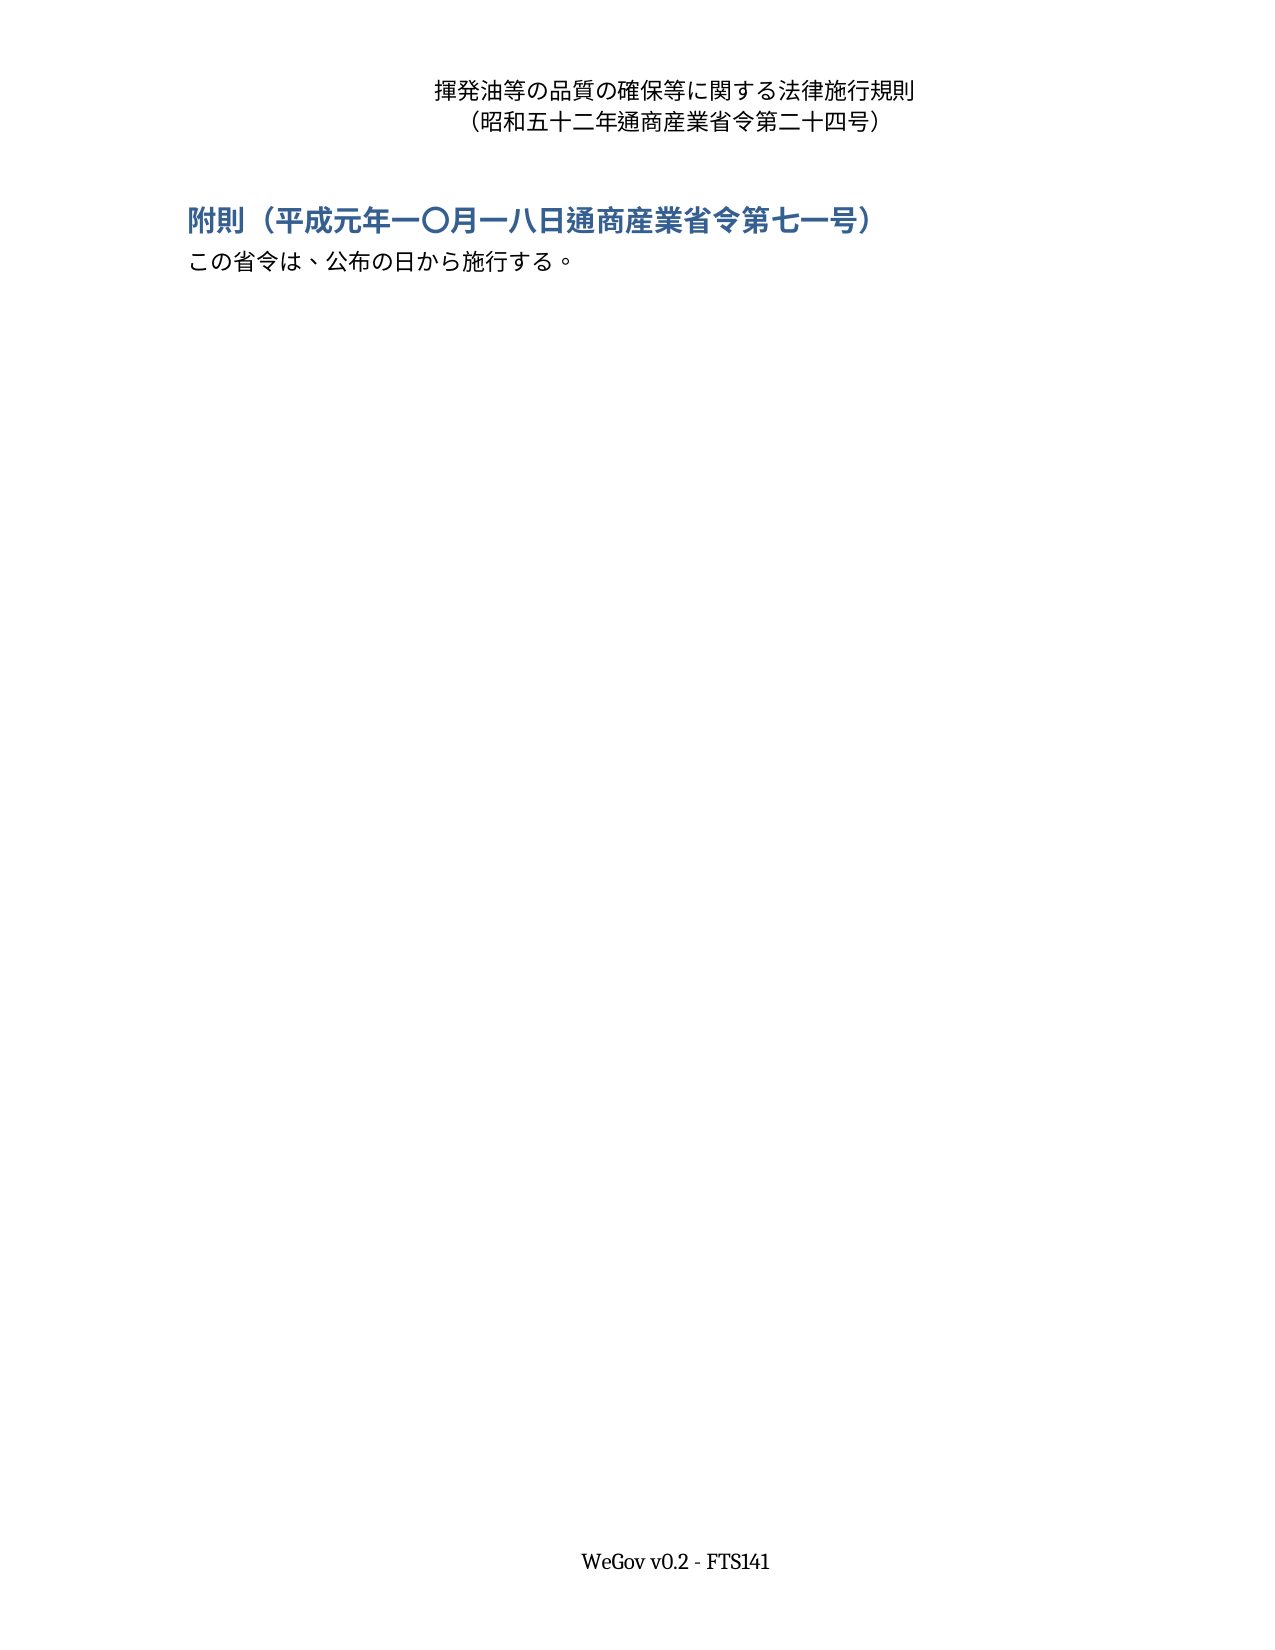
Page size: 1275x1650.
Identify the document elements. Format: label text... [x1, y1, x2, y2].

text この省令は、公布の日から施行する。 [187, 246, 1087, 277]
subtitle 附則（平成元年一〇月一八日通商産業省令第七一号） [187, 200, 1087, 240]
